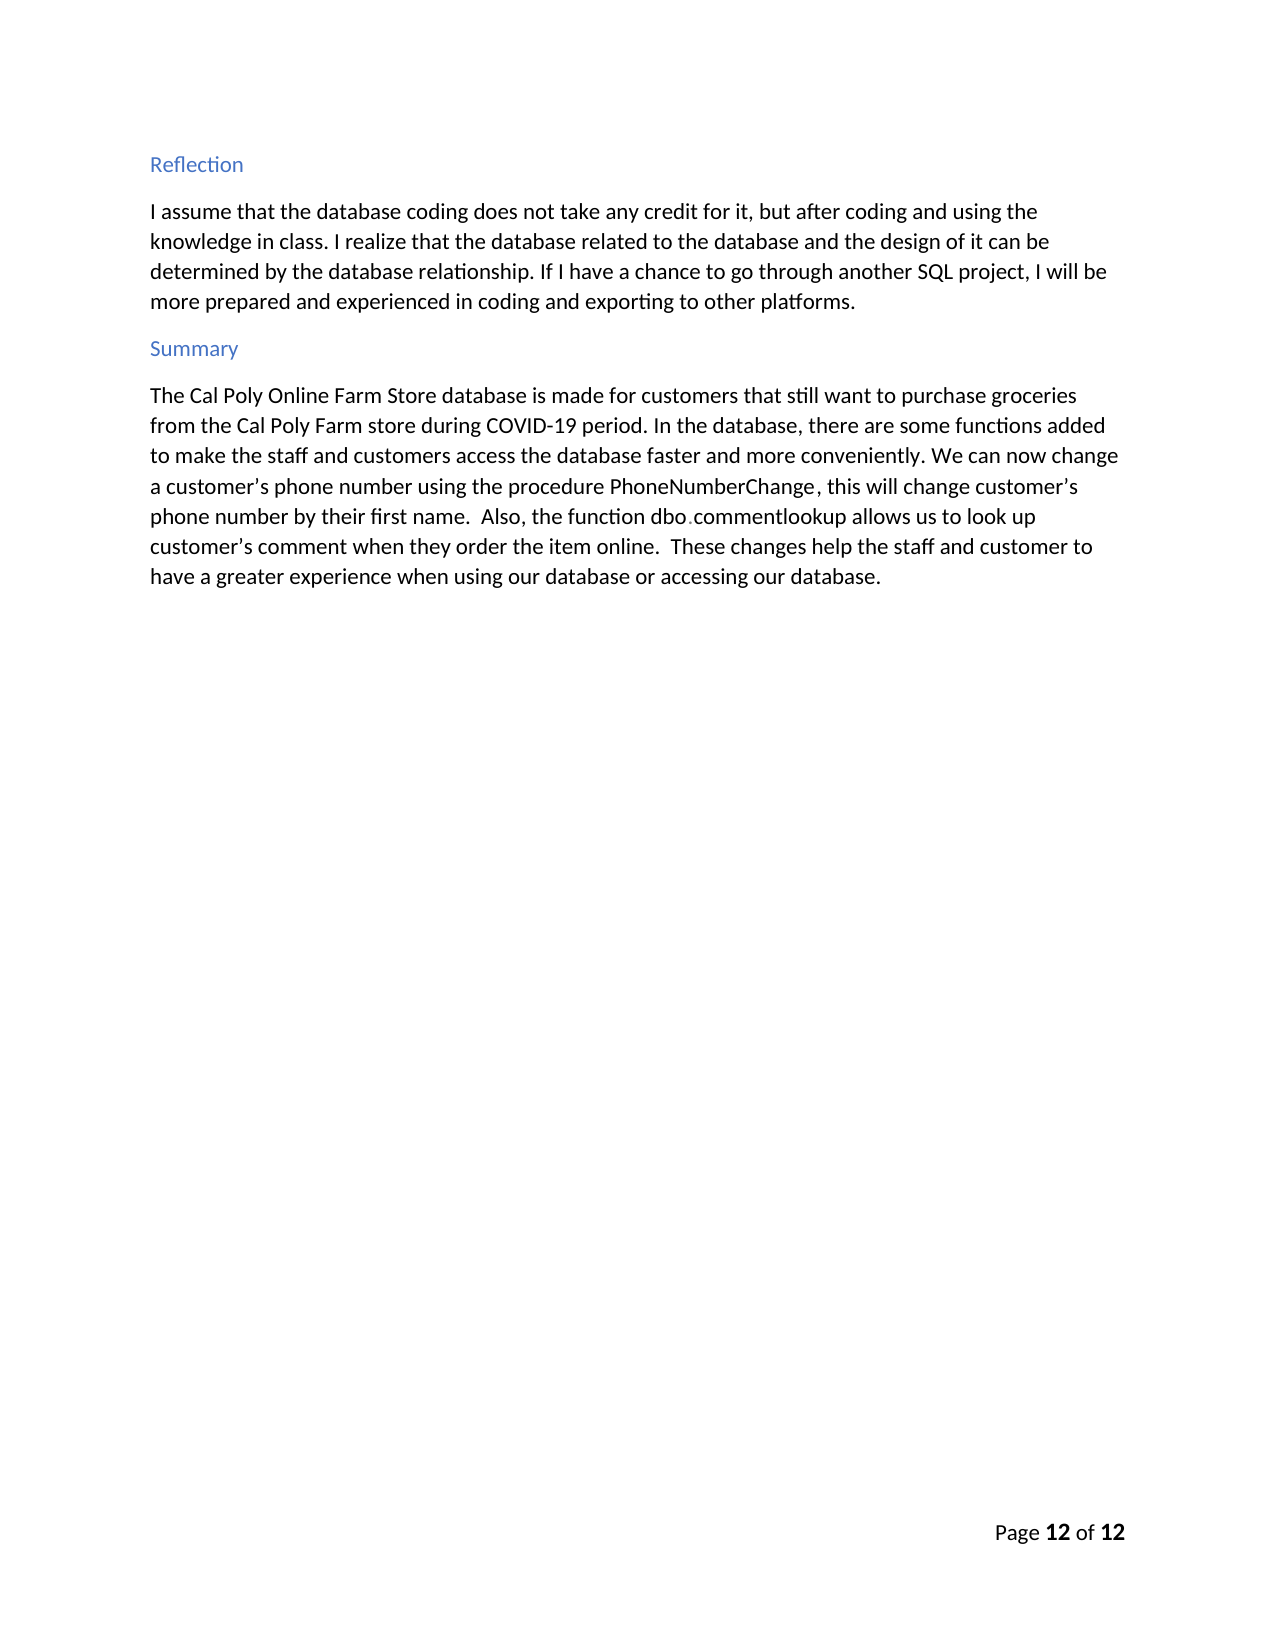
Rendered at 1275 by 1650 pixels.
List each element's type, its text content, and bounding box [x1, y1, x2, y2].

text I assume that the database coding does not take any credit for it, but after coding and using the knowledge in class. I realize that the database related to the database and the design of it can be determined by the database relationship. If I have a chance to go through another SQL project, I will be more prepared and experienced in coding and exporting to other platforms. [150, 197, 1125, 316]
text Summary [150, 334, 1125, 362]
text Reflection [150, 150, 1125, 178]
text The Cal Poly Online Farm Store database is made for customers that still want to purchase groceries from the Cal Poly Farm store during COVID-19 period. In the database, there are some functions added to make the staff and customers access the database faster and more conveniently. We can now change a customer’s phone number using the procedure PhoneNumberChange, this will change customer’s phone number by their first name. Also, the function dbo.commentlookup allows us to look up customer’s comment when they order the item online. These changes help the staff and customer to have a greater experience when using our database or accessing our database. [150, 381, 1125, 591]
